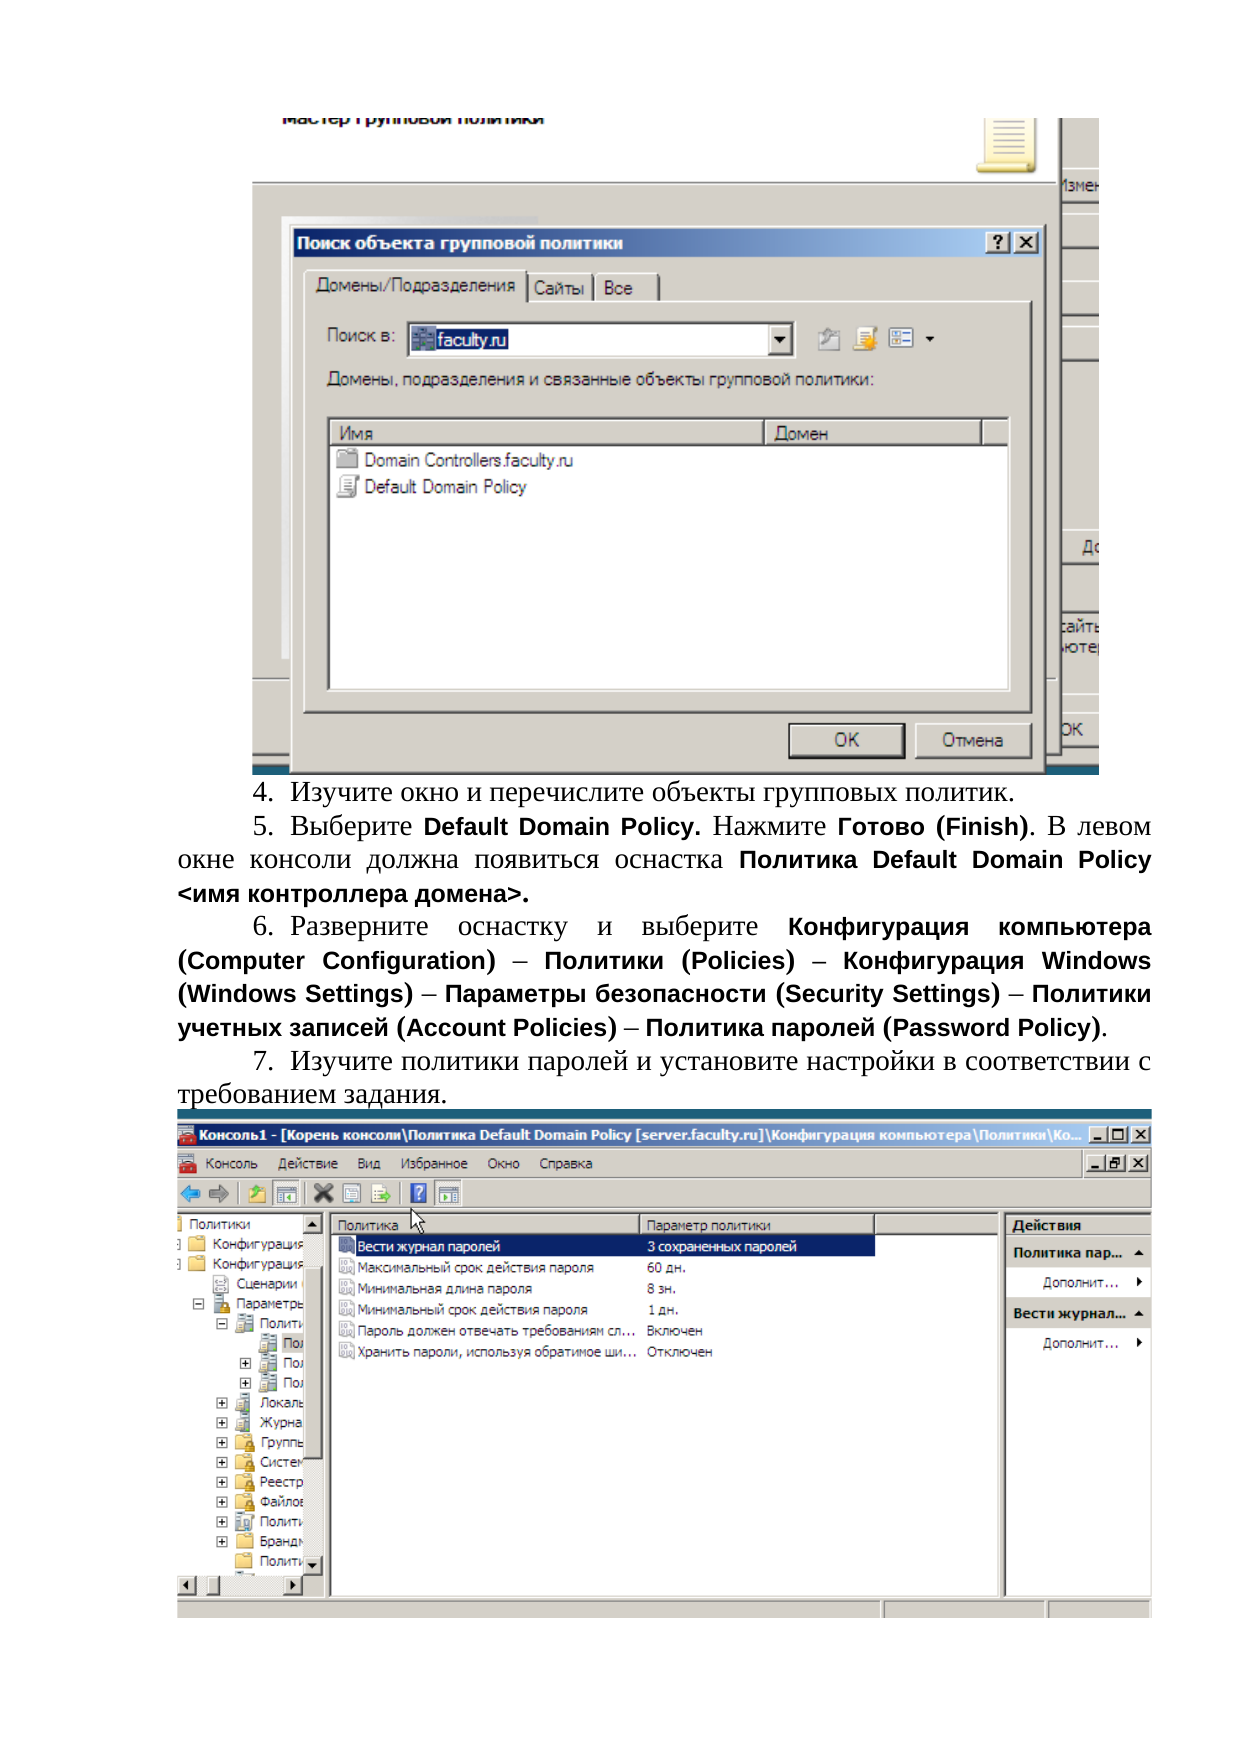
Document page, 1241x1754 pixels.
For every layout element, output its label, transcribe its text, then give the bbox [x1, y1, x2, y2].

list Выберите Default Domain Policy. Нажмите Готово (Finish). В левом окне консоли должна появиться оснастка Политика Default Domain Policy <имя контроллера домена>. [177, 808, 1152, 908]
picture [177, 1109, 1152, 1618]
list Изучите политики паролей и установите настройки в соответствии с требованием задания. [177, 1043, 1152, 1109]
picture [252, 118, 1099, 775]
list Разверните оснастку и выберите Конфигурация компьютера (Computer Configuration) – Политики (Policies) – Конфигурация Windows (Windows Settings) – Параметры безопасности (Security Settings) – Политики учетных записей (Account Policies) – Политика паролей (Password Policy). [177, 908, 1152, 1043]
list Изучите окно и перечислите объекты групповых политик. [177, 774, 1152, 808]
